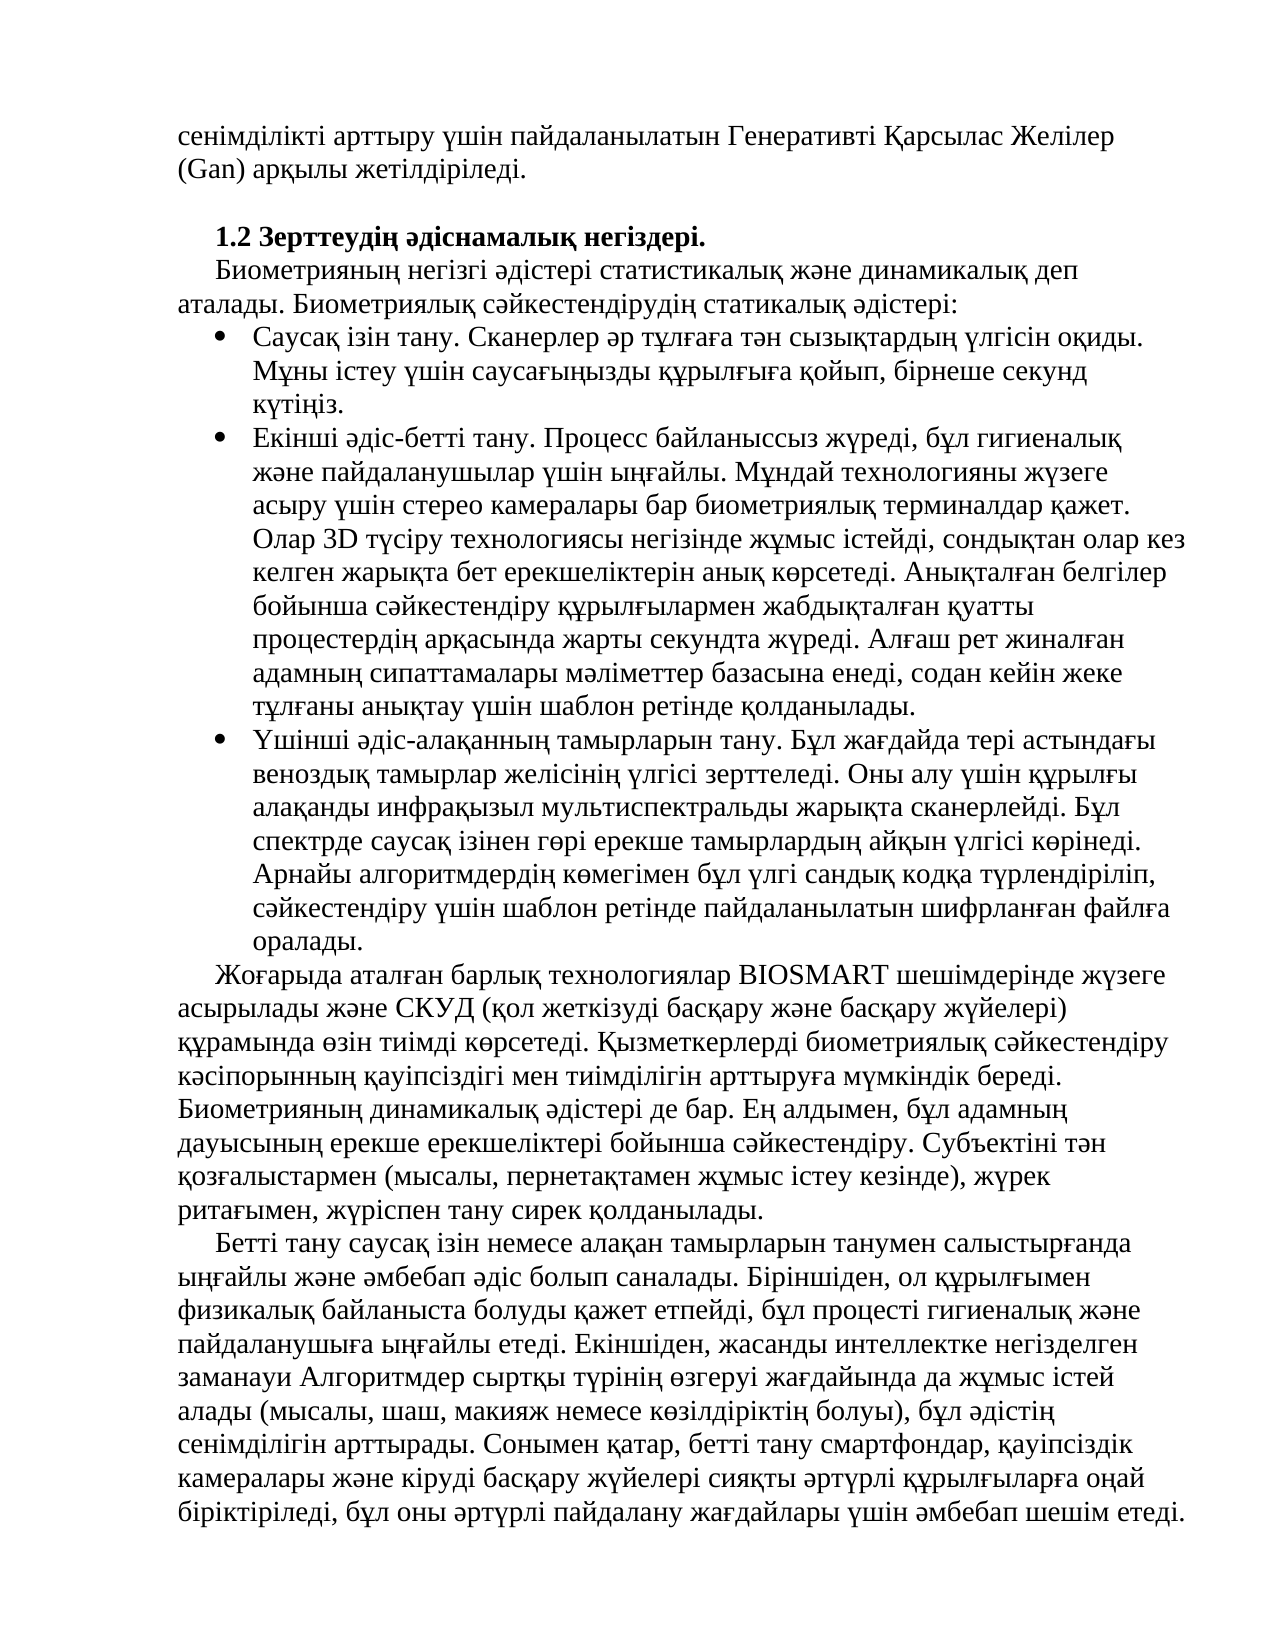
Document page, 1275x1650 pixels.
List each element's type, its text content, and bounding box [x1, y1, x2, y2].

list Зерттеудің әдіснамалық негіздері. [215, 219, 1186, 252]
text Биометрияның негізгі әдістері статистикалық және динамикалық деп аталады. Биометриялық сәйкестендірудің статикалық әдістері: [177, 252, 1186, 319]
text Биометрияның динамикалық әдістері де бар. Ең алдымен, бұл адамның дауысының ерекше ерекшеліктері бойынша сәйкестендіру. Субъектіні тән қозғалыстармен (мысалы, пернетақтамен жұмыс істеу кезінде), жүрек ритағымен, жүріспен тану сирек қолданылады. [177, 1091, 1186, 1225]
list Екінші әдіс-бетті тану. Процесс байланыссыз жүреді, бұл гигиеналық және пайдаланушылар үшін ыңғайлы. Мұндай технологияны жүзеге асыру үшін стерео камералары бар биометриялық терминалдар қажет. Олар 3D түсіру технологиясы негізінде жұмыс істейді, сондықтан олар кез келген жарықта бет ерекшеліктерін анық көрсетеді. Анықталған белгілер бойынша сәйкестендіру құрылғылармен жабдықталған қуатты процестердің арқасында жарты секундта жүреді. Алғаш рет жиналған адамның сипаттамалары мәліметтер базасына енеді, содан кейін жеке тұлғаны анықтау үшін шаблон ретінде қолданылады. [215, 420, 1186, 722]
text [177, 118, 1186, 185]
text Бетті тану саусақ ізін немесе алақан тамырларын танумен салыстырғанда ыңғайлы және әмбебап әдіс болып саналады. Біріншіден, ол құрылғымен физикалық байланыста болуды қажет етпейді, бұл процесті гигиеналық және пайдаланушыға ыңғайлы етеді. Екіншіден, жасанды интеллектке негізделген заманауи Алгоритмдер сыртқы түрінің өзгеруі жағдайында да жұмыс істей алады (мысалы, шаш, макияж немесе көзілдіріктің болуы), бұл әдістің сенімділігін арттырады. Сонымен қатар, бетті тану смартфондар, қауіпсіздік камералары және кіруді басқару жүйелері сияқты әртүрлі құрылғыларға оңай біріктіріледі, бұл оны әртүрлі пайдалану жағдайлары үшін әмбебап шешім етеді. [177, 1225, 1186, 1527]
list Саусақ ізін тану. Сканерлер әр тұлғаға тән сызықтардың үлгісін оқиды. Мұны істеу үшін саусағыңызды құрылғыға қойып, бірнеше секунд күтіңіз. [215, 319, 1186, 420]
list Үшінші әдіс-алақанның тамырларын тану. Бұл жағдайда тері астындағы веноздық тамырлар желісінің үлгісі зерттеледі. Оны алу үшін құрылғы алақанды инфрақызыл мультиспектральды жарықта сканерлейді. Бұл спектрде саусақ ізінен гөрі ерекше тамырлардың айқын үлгісі көрінеді. Арнайы алгоритмдердің көмегімен бұл үлгі сандық кодқа түрлендіріліп, сәйкестендіру үшін шаблон ретінде пайдаланылатын шифрланған файлға оралады. [215, 722, 1186, 957]
text Жоғарыда аталған барлық технологиялар BIOSMART шешімдерінде жүзеге асырылады және СКУД (қол жеткізуді басқару және басқару жүйелері) құрамында өзін тиімді көрсетеді. Қызметкерлерді биометриялық сәйкестендіру кәсіпорынның қауіпсіздігі мен тиімділігін арттыруға мүмкіндік береді. [177, 957, 1186, 1091]
